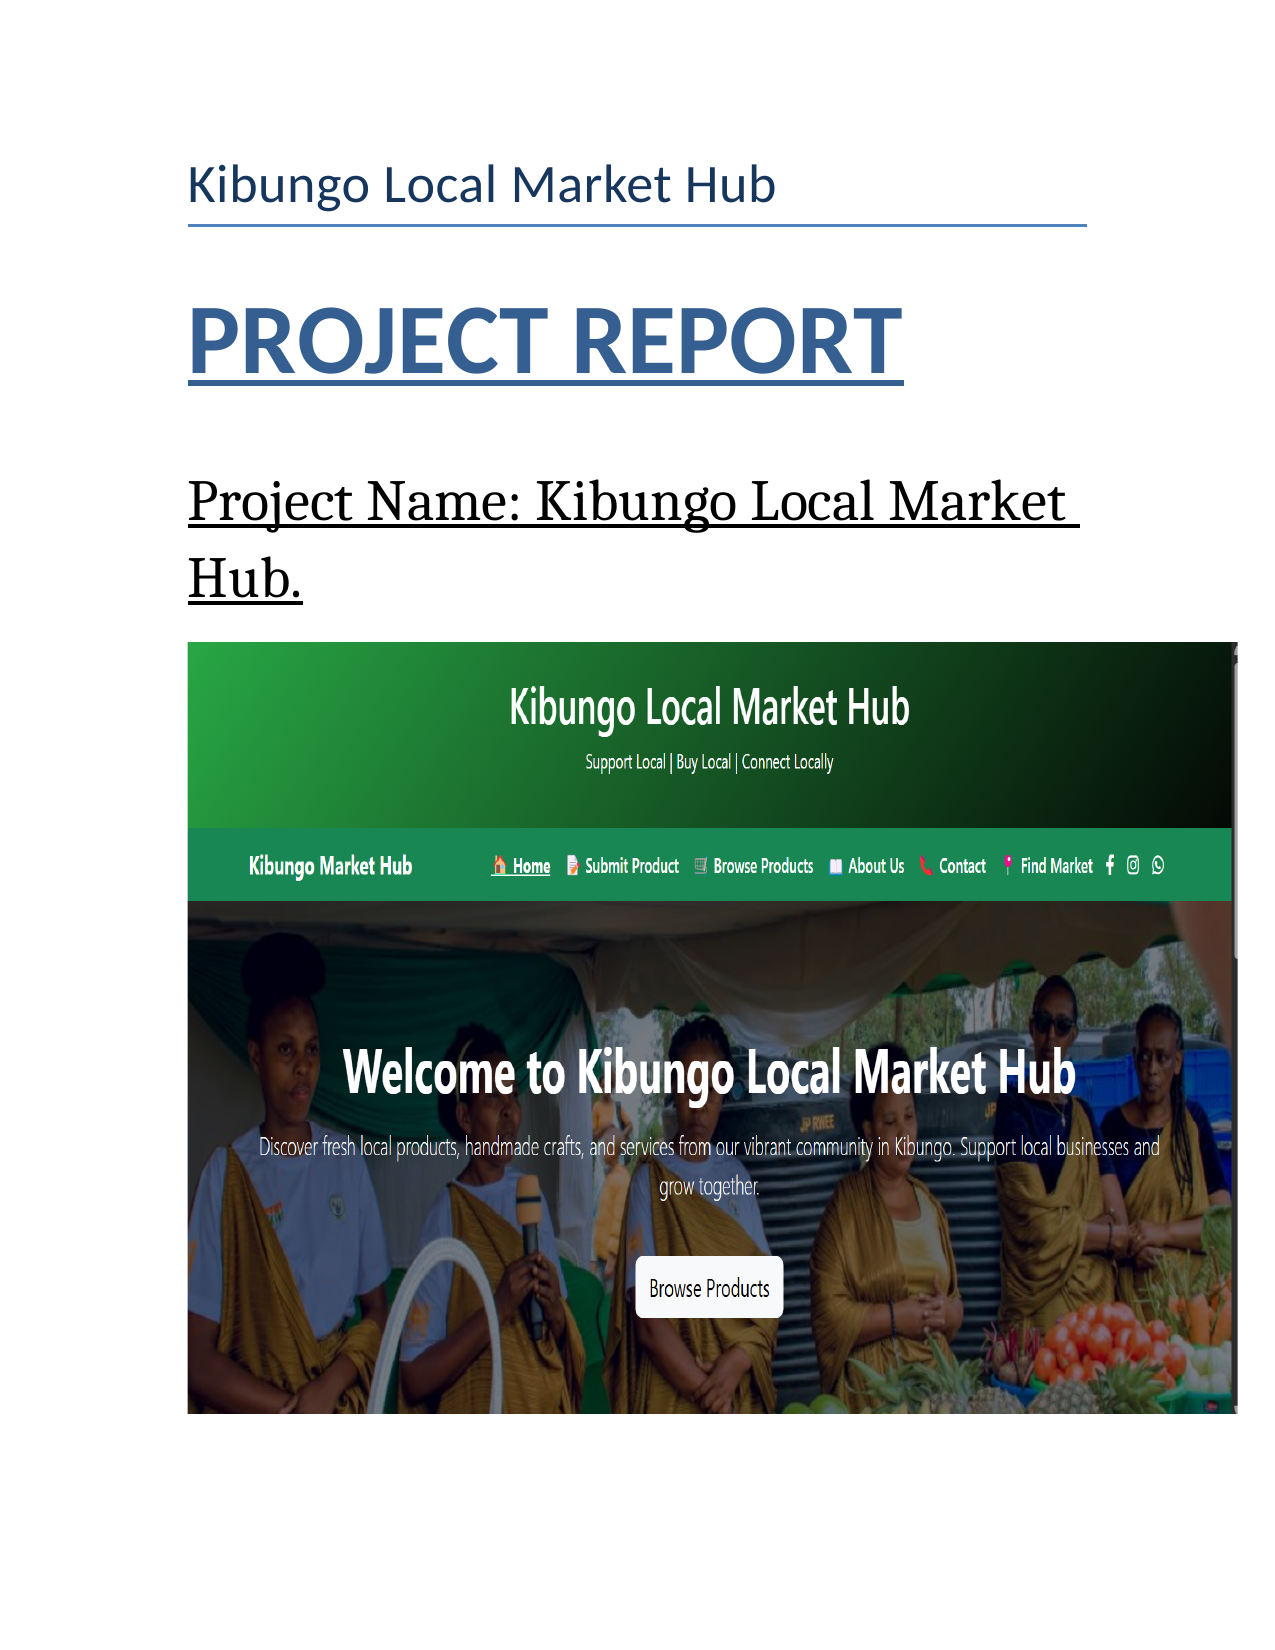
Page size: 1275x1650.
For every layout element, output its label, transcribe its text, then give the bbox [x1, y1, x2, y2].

text Project Name: Kibungo Local Market Hub. [187, 468, 1087, 612]
picture [187, 642, 1238, 1414]
subtitle PROJECT REPORT [187, 277, 1087, 399]
title Kibungo Local Market Hub [187, 150, 1087, 227]
